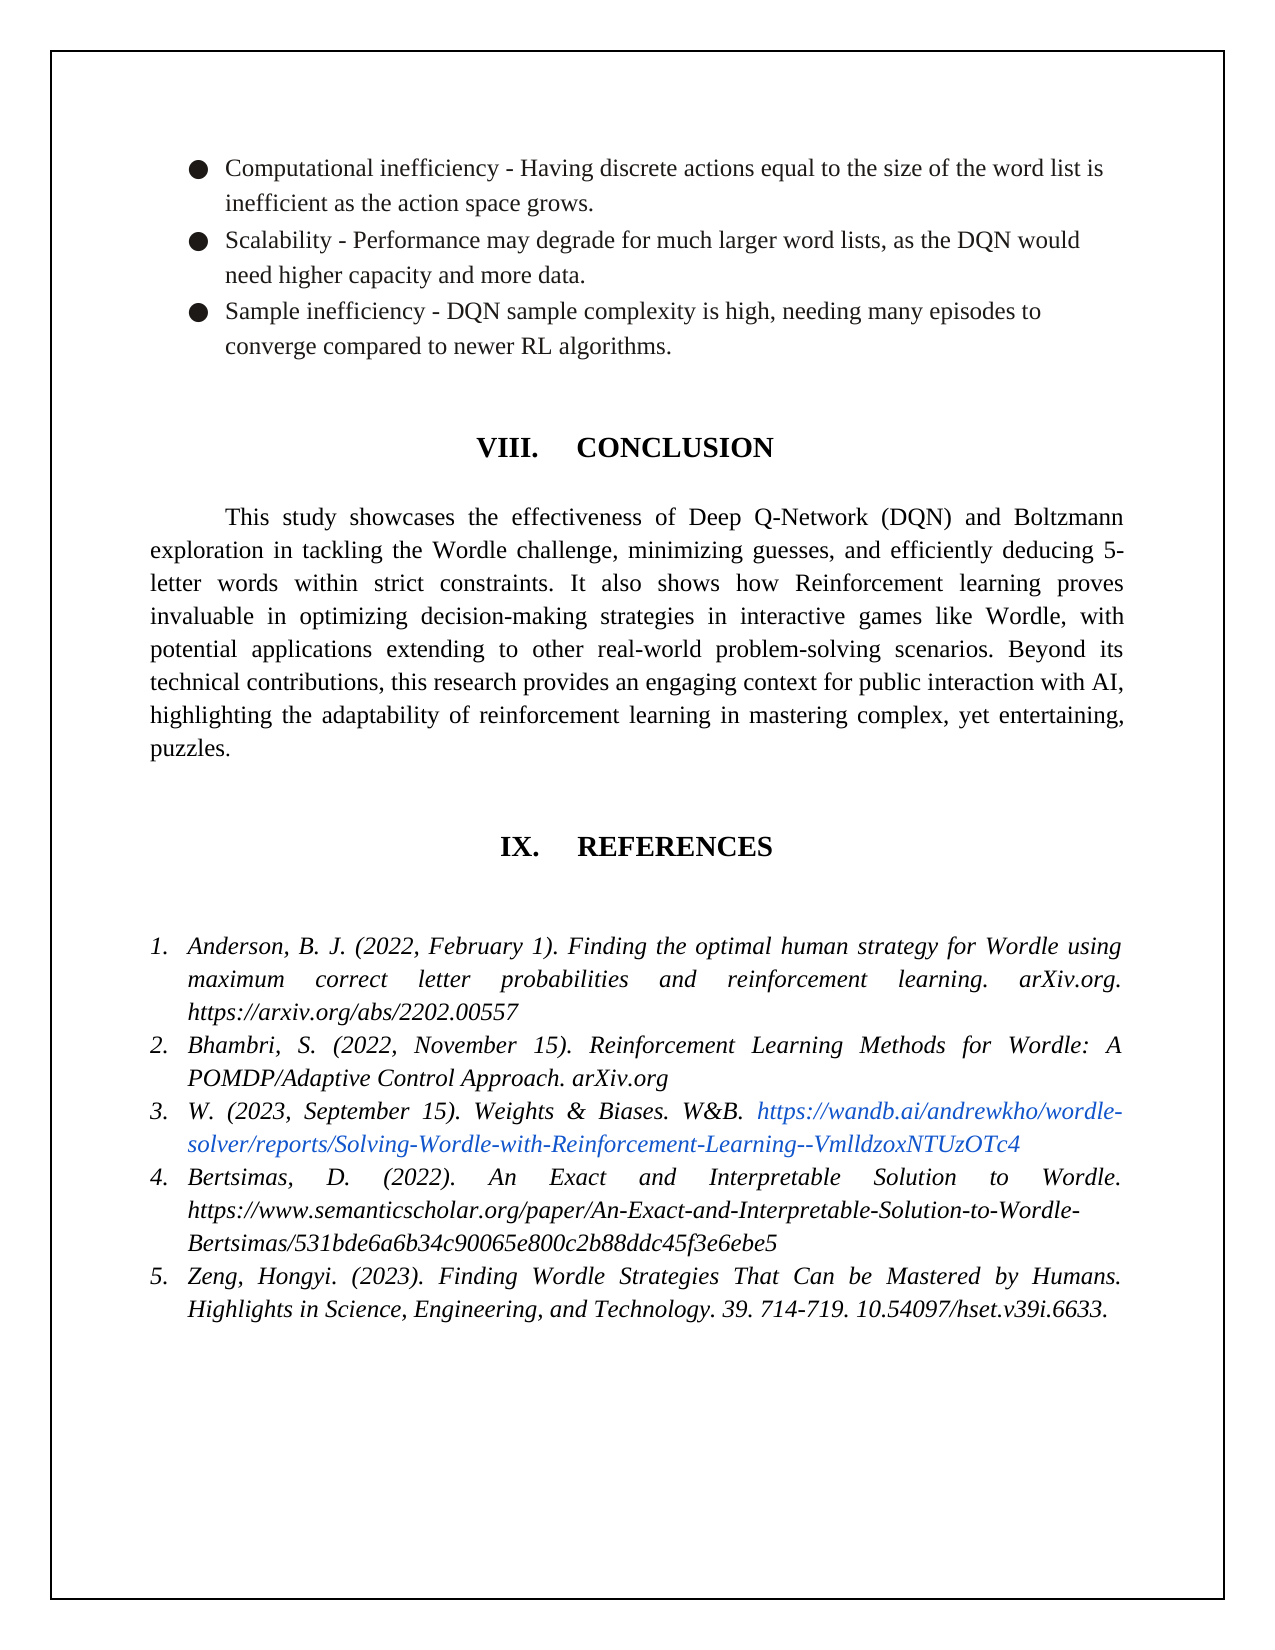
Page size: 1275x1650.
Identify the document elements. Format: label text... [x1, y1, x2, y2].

list Computational inefficiency - Having discrete actions equal to the size of the word list is inefficient as the action space grows. [187, 150, 1125, 217]
list Sample inefficiency - DQN sample complexity is high, needing many episodes to converge compared to newer RL algorithms. [187, 293, 1125, 360]
list W. (2023, September 15). Weights & Biases. W&B. https://wandb.ai/andrewkho/wordle-solver/reports/Solving-Wordle-with-Reinforcement-Learning--VmlldzoxNTUzOTc4 [150, 1096, 1125, 1158]
list Zeng, Hongyi. (2023). Finding Wordle Strategies That Can be Mastered by Humans. Highlights in Science, Engineering, and Technology. 39. 714-719. 10.54097/hset.v39i.6633. [150, 1261, 1125, 1323]
subtitle CONCLUSION [187, 430, 1125, 464]
list Scalability - Performance may degrade for much larger word lists, as the DQN would need higher capacity and more data. [187, 221, 1125, 288]
list Anderson, B. J. (2022, February 1). Finding the optimal human strategy for Wordle using maximum correct letter probabilities and reinforcement learning. arXiv.org. https://arxiv.org/abs/2202.00557 [150, 931, 1125, 1026]
text This study showcases the effectiveness of Deep Q-Network (DQN) and Boltzmann exploration in tackling the Wordle challenge, minimizing guesses, and efficiently deducing 5-letter words within strict constraints. It also shows how Reinforcement learning proves invaluable in optimizing decision-making strategies in interactive games like Wordle, with potential applications extending to other real-world problem-solving scenarios. Beyond its technical contributions, this research provides an engaging context for public interaction with AI, highlighting the adaptability of reinforcement learning in mastering complex, yet entertaining, puzzles. [150, 502, 1125, 762]
list Bertsimas, D. (2022). An Exact and Interpretable Solution to Wordle. https://www.semanticscholar.org/paper/An-Exact-and-Interpretable-Solution-to-Wordle-Bertsimas/531bde6a6b34c90065e800c2b88ddc45f3e6ebe5 [150, 1162, 1125, 1257]
subtitle REFERENCES [187, 829, 1125, 863]
list Bhambri, S. (2022, November 15). Reinforcement Learning Methods for Wordle: A POMDP/Adaptive Control Approach. arXiv.org [150, 1030, 1125, 1092]
